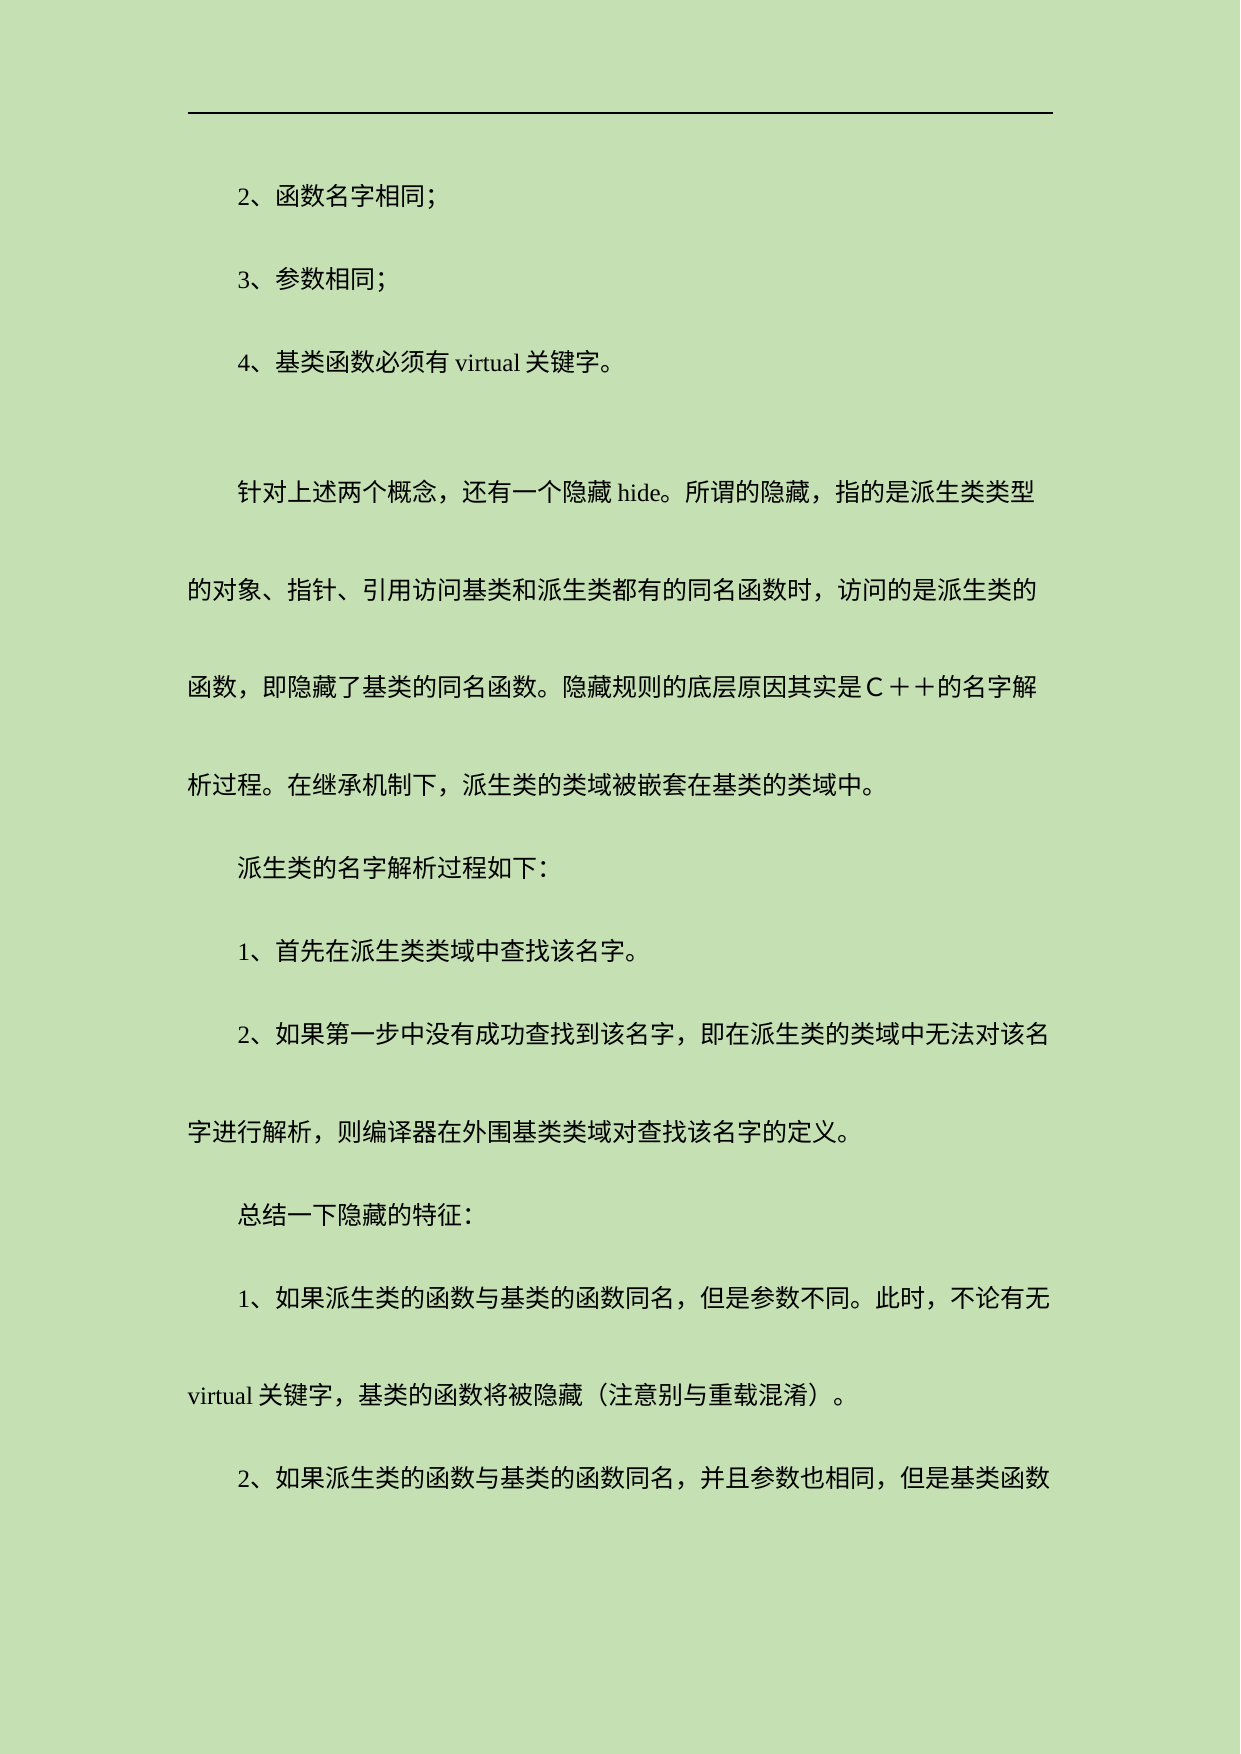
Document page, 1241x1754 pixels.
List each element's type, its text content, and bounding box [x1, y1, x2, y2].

text 总结一下隐藏的特征： [187, 1181, 1053, 1246]
text 2、如果第一步中没有成功查找到该名字，即在派生类的类域中无法对该名字进行解析，则编译器在外围基类类域对查找该名字的定义。 [187, 1000, 1053, 1163]
text 4、基类函数必须有virtual关键字。 [187, 328, 1053, 393]
text 1、如果派生类的函数与基类的函数同名，但是参数不同。此时，不论有无virtual关键字，基类的函数将被隐藏（注意别与重载混淆）。 [187, 1264, 1053, 1426]
text 2、如果派生类的函数与基类的函数同名，并且参数也相同，但是基类函数没有virtual关键字。此时，基类的函数被隐藏（注意别与覆盖混淆）。 [187, 1444, 1053, 1509]
text 1、首先在派生类类域中查找该名字。 [187, 917, 1053, 982]
text 针对上述两个概念，还有一个隐藏hide。所谓的隐藏，指的是派生类类型的对象、指针、引用访问基类和派生类都有的同名函数时，访问的是派生类的函数，即隐藏了基类的同名函数。隐藏规则的底层原因其实是Ｃ＋＋的名字解析过程。在继承机制下，派生类的类域被嵌套在基类的类域中。 [187, 458, 1053, 816]
text 2、函数名字相同； [187, 162, 1053, 227]
text 3、参数相同； [187, 245, 1053, 310]
text 派生类的名字解析过程如下： [187, 834, 1053, 899]
